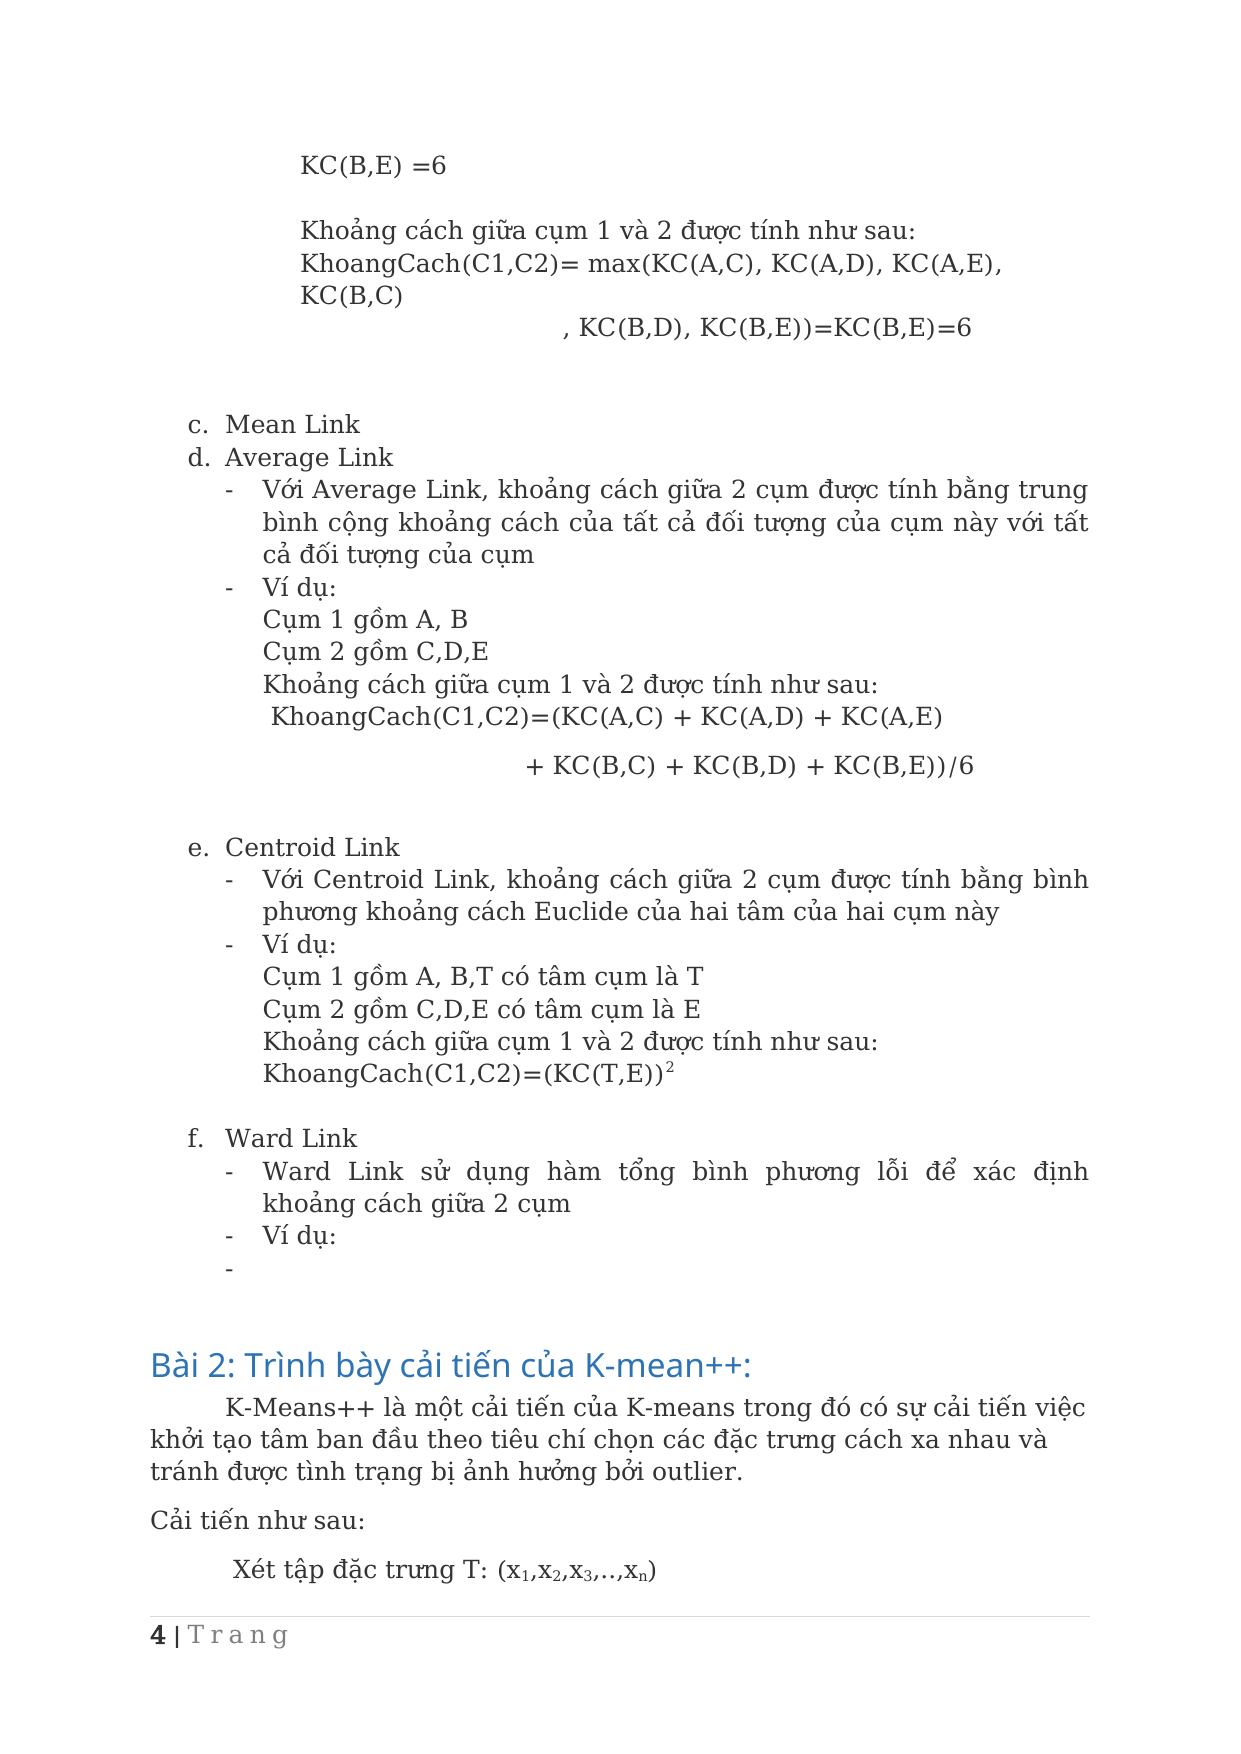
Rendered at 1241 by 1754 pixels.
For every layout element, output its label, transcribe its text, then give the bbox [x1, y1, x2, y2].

list Mean Link [187, 409, 1090, 439]
list Ví dụ: [225, 1220, 1090, 1250]
list Khoảng cách giữa cụm 1 và 2 được tính như sau: [300, 215, 1090, 245]
list Khoảng cách giữa cụm 1 và 2 được tính như sau: [262, 668, 1090, 698]
subtitle Bài 2: Trình bày cải tiến của K-mean++: [150, 1342, 1090, 1388]
text Cải tiến như sau: [150, 1505, 1090, 1535]
text Xét tập đặc trưng T: (x1,x2,x3,..,xn) [187, 1554, 1090, 1584]
list Ví dụ: [225, 928, 1090, 958]
list Ward Link [187, 1123, 1090, 1153]
text + KC(B,C) + KC(B,D) + KC(B,E))/6 [450, 750, 1090, 780]
list Ví dụ: [225, 571, 1090, 601]
list Cụm 2 gồm C,D,E có tâm cụm là E [262, 993, 1090, 1023]
list Centroid Link [187, 831, 1090, 861]
list Cụm 2 gồm C,D,E [262, 636, 1090, 666]
list KC(B,E) =6 [300, 150, 1090, 180]
list Cụm 1 gồm A, B,T có tâm cụm là T [262, 961, 1090, 991]
list Average Link [187, 442, 1090, 472]
list , KC(B,D), KC(B,E))=KC(B,E)=6 [525, 312, 1090, 342]
list Ward Link sử dụng hàm tổng bình phương lỗi để xác định khoảng cách giữa 2 cụm [225, 1155, 1090, 1218]
text K-Means++ là một cải tiến của K-means trong đó có sự cải tiến việc khởi tạo tâm ban đầu theo tiêu chí chọn các đặc trưng cách xa nhau và tránh được tình trạng bị ảnh hưởng bởi outlier. [150, 1391, 1090, 1486]
list Với Centroid Link, khoảng cách giữa 2 cụm được tính bằng bình phương khoảng cách Euclide của hai tâm của hai cụm này [225, 864, 1090, 926]
list KhoangCach(C1,C2)=(KC(T,E))2 [262, 1058, 1090, 1088]
list KhoangCach(C1,C2)= max(KC(A,C), KC(A,D), KC(A,E), KC(B,C) [300, 247, 1090, 309]
list KhoangCach(C1,C2)=(KC(A,C) + KC(A,D) + KC(A,E) [262, 701, 1090, 731]
list Khoảng cách giữa cụm 1 và 2 được tính như sau: [262, 1026, 1090, 1056]
list Cụm 1 gồm A, B [262, 603, 1090, 633]
list Với Average Link, khoảng cách giữa 2 cụm được tính bằng trung bình cộng khoảng cách của tất cả đối tượng của cụm này với tất cả đối tượng của cụm [225, 474, 1090, 569]
